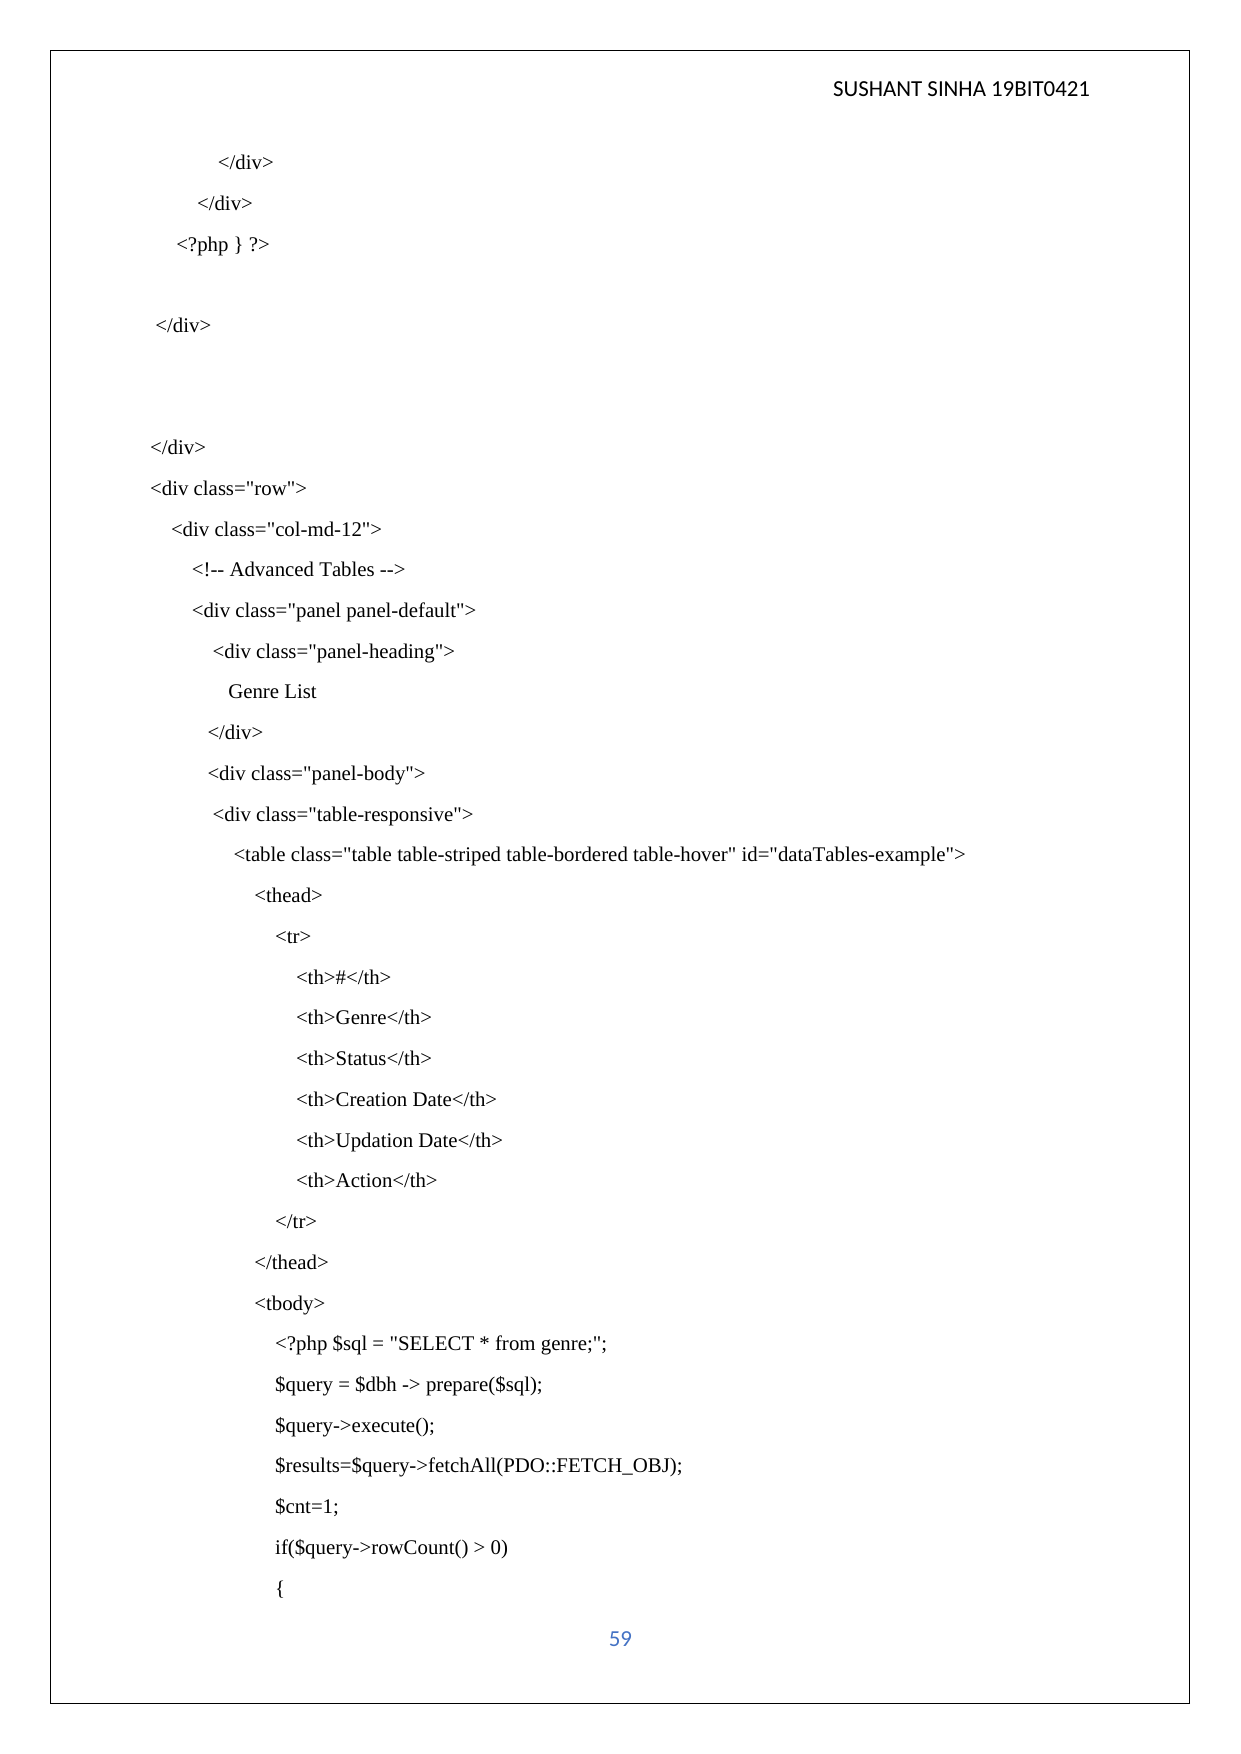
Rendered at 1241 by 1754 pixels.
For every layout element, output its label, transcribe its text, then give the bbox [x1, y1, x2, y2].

text <th>Action</th> [150, 1168, 1090, 1192]
text </div> [150, 150, 1090, 174]
text </div> [150, 313, 1090, 337]
text <tbody> [150, 1290, 1090, 1314]
text </tr> [150, 1209, 1090, 1233]
text $query = $dbh -> prepare($sql); [150, 1372, 1090, 1396]
text <div class="panel panel-default"> [150, 598, 1090, 622]
text <div class="row"> [150, 476, 1090, 500]
text $cnt=1; [150, 1494, 1090, 1518]
text <th>Creation Date</th> [150, 1087, 1090, 1111]
text if($query->rowCount() > 0) [150, 1535, 1090, 1559]
text </div> [150, 435, 1090, 459]
text <div class="panel-body"> [150, 761, 1090, 785]
text <th>#</th> [150, 964, 1090, 989]
text <div class="table-responsive"> [150, 802, 1090, 826]
text </thead> [150, 1250, 1090, 1274]
text <th>Genre</th> [150, 1005, 1090, 1029]
text Genre List [150, 679, 1090, 703]
text <!-- Advanced Tables --> [150, 557, 1090, 581]
text $query->execute(); [150, 1413, 1090, 1437]
text <?php } ?> [150, 231, 1090, 256]
text $results=$query->fetchAll(PDO::FETCH_OBJ); [150, 1453, 1090, 1477]
text <thead> [150, 883, 1090, 907]
text <div class="panel-heading"> [150, 639, 1090, 663]
text </div> [150, 191, 1090, 215]
text <?php $sql = "SELECT * from genre;"; [150, 1331, 1090, 1355]
text </div> [150, 720, 1090, 744]
text { [150, 1576, 1090, 1599]
text <th>Updation Date</th> [150, 1127, 1090, 1152]
text <table class="table table-striped table-bordered table-hover" id="dataTables-example"> [150, 842, 1090, 866]
text <tr> [150, 924, 1090, 948]
text <div class="col-md-12"> [150, 517, 1090, 541]
text <th>Status</th> [150, 1046, 1090, 1070]
